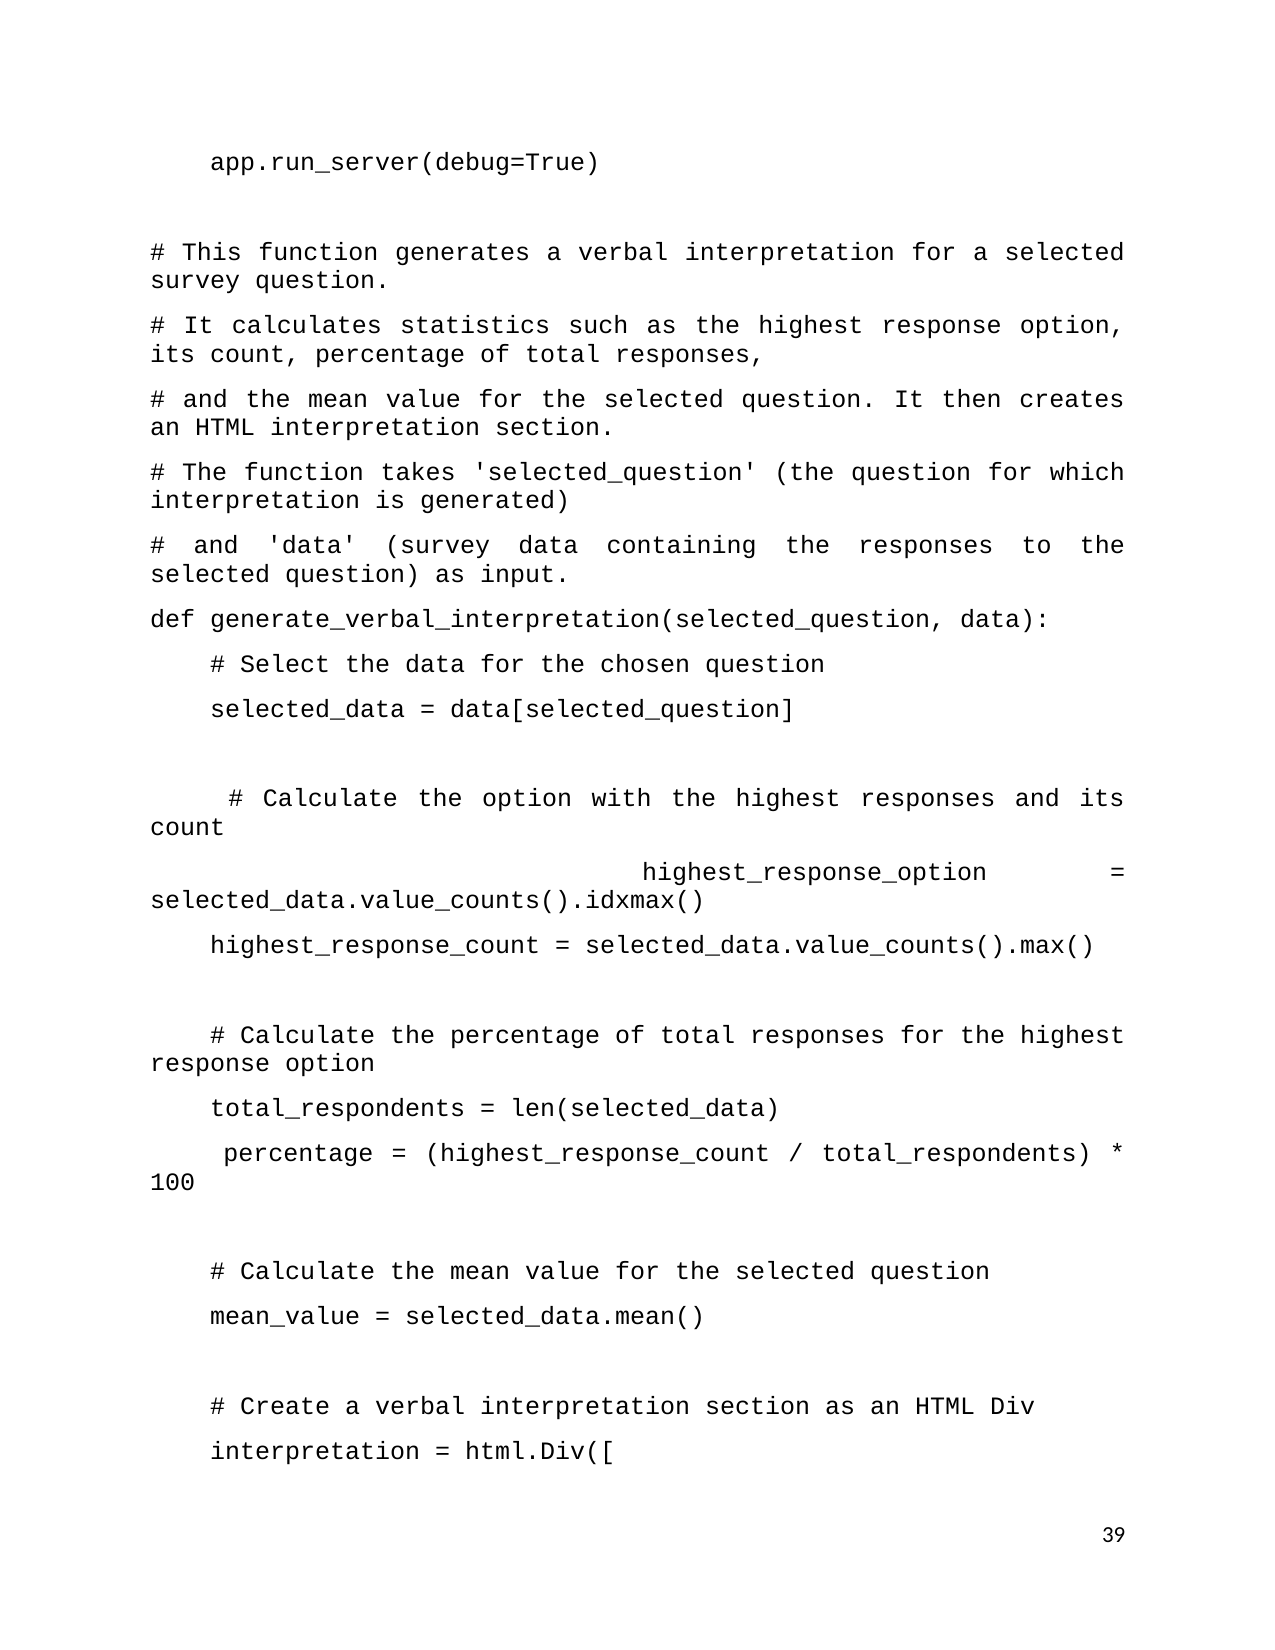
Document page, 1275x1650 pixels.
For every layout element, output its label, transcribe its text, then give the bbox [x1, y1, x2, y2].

text percentage = (highest_response_count / total_respondents) * 100 [150, 1141, 1125, 1197]
text def generate_verbal_interpretation(selected_question, data): [150, 606, 1125, 635]
text total_respondents = len(selected_data) [150, 1096, 1125, 1124]
text # This function generates a verbal interpretation for a selected survey question. [150, 240, 1125, 296]
text # and the mean value for the selected question. It then creates an HTML interpretation section. [150, 386, 1125, 443]
text highest_response_option = selected_data.value_counts().idxmax() [150, 859, 1125, 916]
text selected_data = data[selected_question] [150, 696, 1125, 725]
text # The function takes 'selected_question' (the question for which interpretation is generated) [150, 460, 1125, 516]
text interpretation = html.Div([ [150, 1438, 1125, 1467]
text # It calculates statistics such as the highest response option, its count, percentage of total responses, [150, 313, 1125, 370]
text app.run_server(debug=True) [150, 150, 1125, 178]
text mean_value = selected_data.mean() [150, 1304, 1125, 1332]
text highest_response_count = selected_data.value_counts().max() [150, 933, 1125, 961]
text # Create a verbal interpretation section as an HTML Div [150, 1393, 1125, 1422]
text # Select the data for the chosen question [150, 651, 1125, 680]
text # Calculate the mean value for the selected question [150, 1259, 1125, 1287]
text # Calculate the option with the highest responses and its count [150, 786, 1125, 843]
text # and 'data' (survey data containing the responses to the selected question) as input. [150, 533, 1125, 590]
text # Calculate the percentage of total responses for the highest response option [150, 1022, 1125, 1079]
